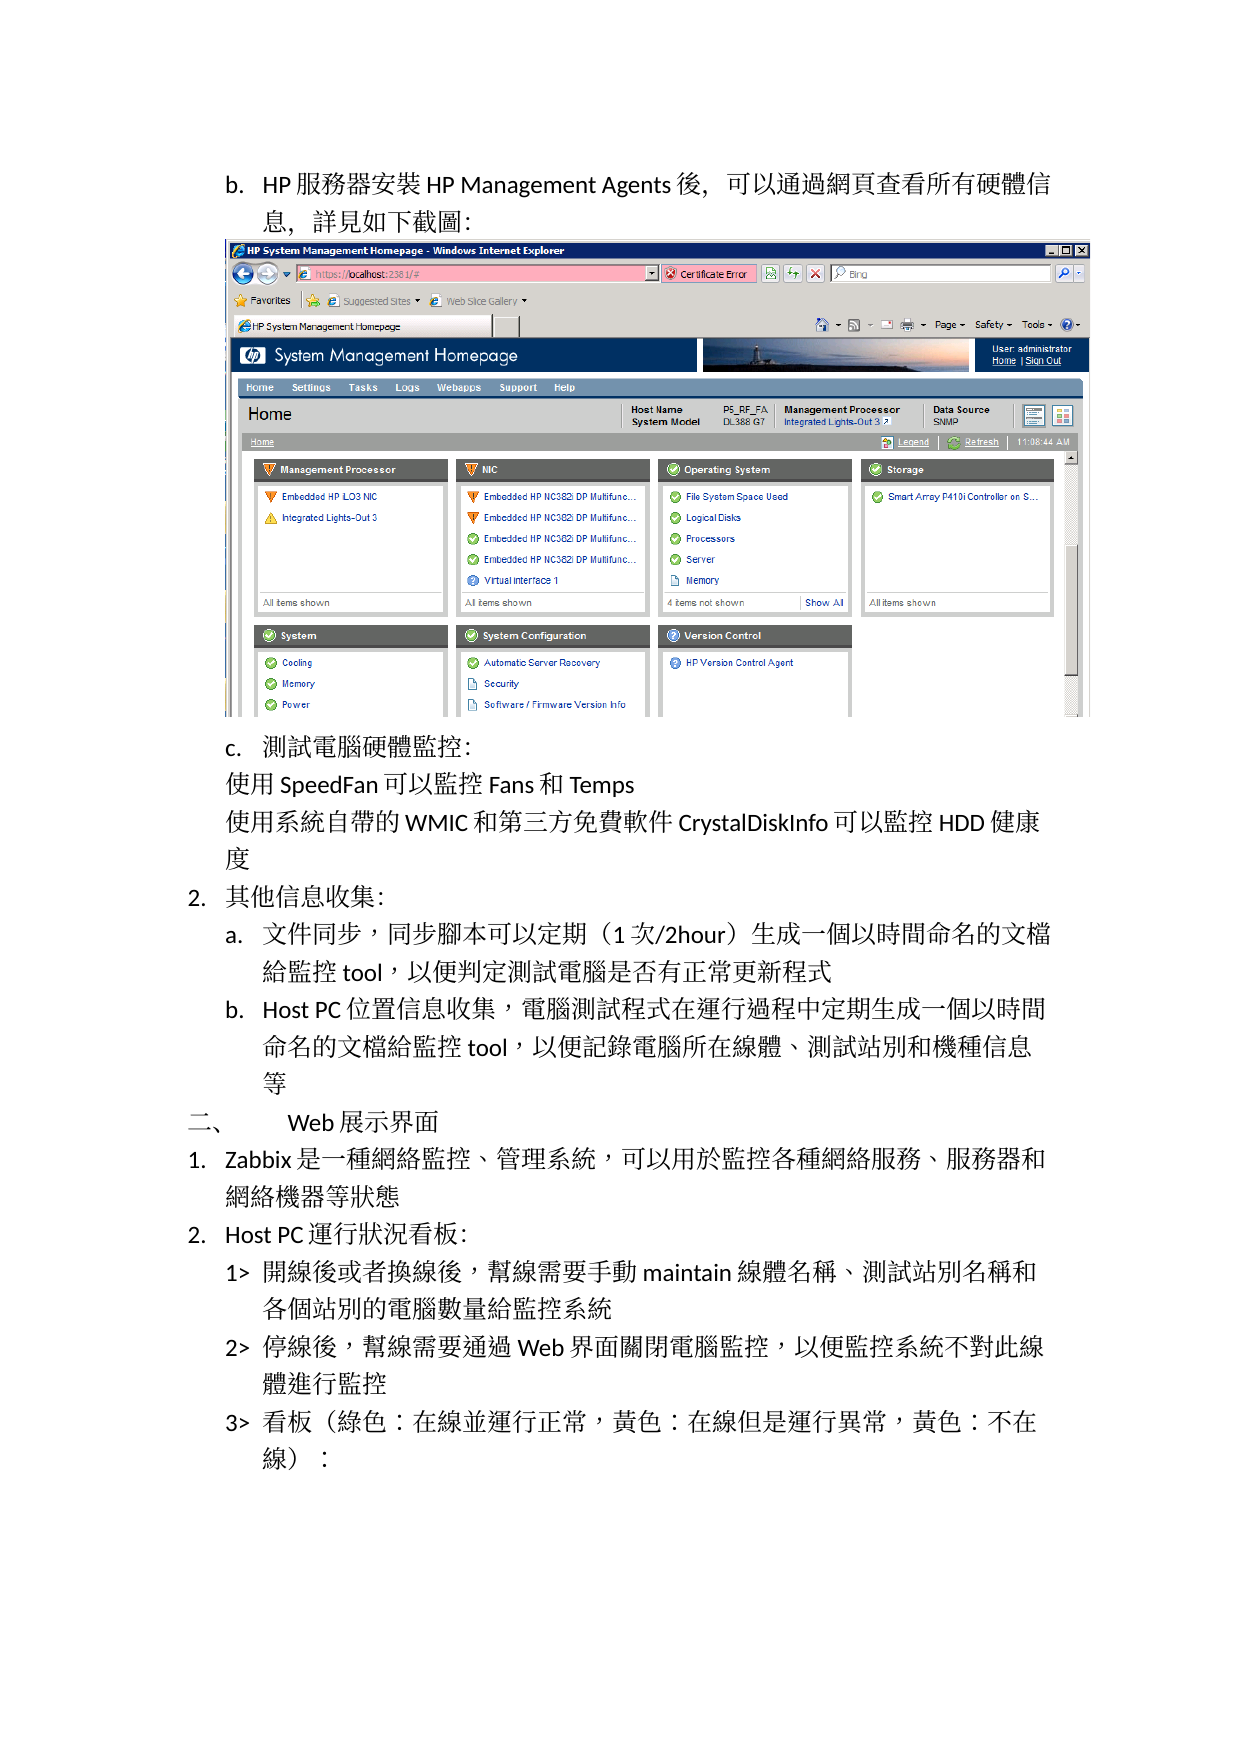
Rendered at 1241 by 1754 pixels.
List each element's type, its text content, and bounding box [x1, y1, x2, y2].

picture [225, 239, 1091, 717]
list 測試電腦硬體監控： [225, 727, 1053, 764]
list 其他信息收集： [187, 877, 1053, 914]
list Host PC運行狀況看板： [187, 1214, 1053, 1252]
list 使用系統自帶的WMIC和第三方免費軟件CrystalDiskInfo可以監控HDD健康度 [225, 802, 1053, 877]
list Zabbix是一種網絡監控、管理系統，可以用於監控各種網絡服務、服務器和網絡機器等狀態 [187, 1139, 1053, 1214]
list 使用SpeedFan可以監控Fans和Temps [225, 764, 1053, 802]
list 停線後，幫線需要通過Web界面關閉電腦監控，以便監控系統不對此線體進行監控 [225, 1327, 1053, 1402]
list 開線後或者換線後，幫線需要手動maintain線體名稱、測試站別名稱和各個站別的電腦數量給監控系統 [225, 1252, 1053, 1327]
list 看板（綠色：在線並運行正常，黃色：在線但是運行異常，黃色：不在線）： [225, 1402, 1053, 1477]
list Web展示界面 [187, 1102, 1053, 1139]
list Host PC位置信息收集，電腦測試程式在運行過程中定期生成一個以時間命名的文檔給監控tool，以便記錄電腦所在線體、測試站別和機種信息等 [225, 989, 1053, 1102]
list HP服務器安裝HP Management Agents後，可以通過網頁查看所有硬體信息，詳見如下截圖： [225, 164, 1053, 239]
list 文件同步，同步腳本可以定期（1次/2hour）生成一個以時間命名的文檔給監控tool，以便判定測試電腦是否有正常更新程式 [225, 914, 1053, 989]
